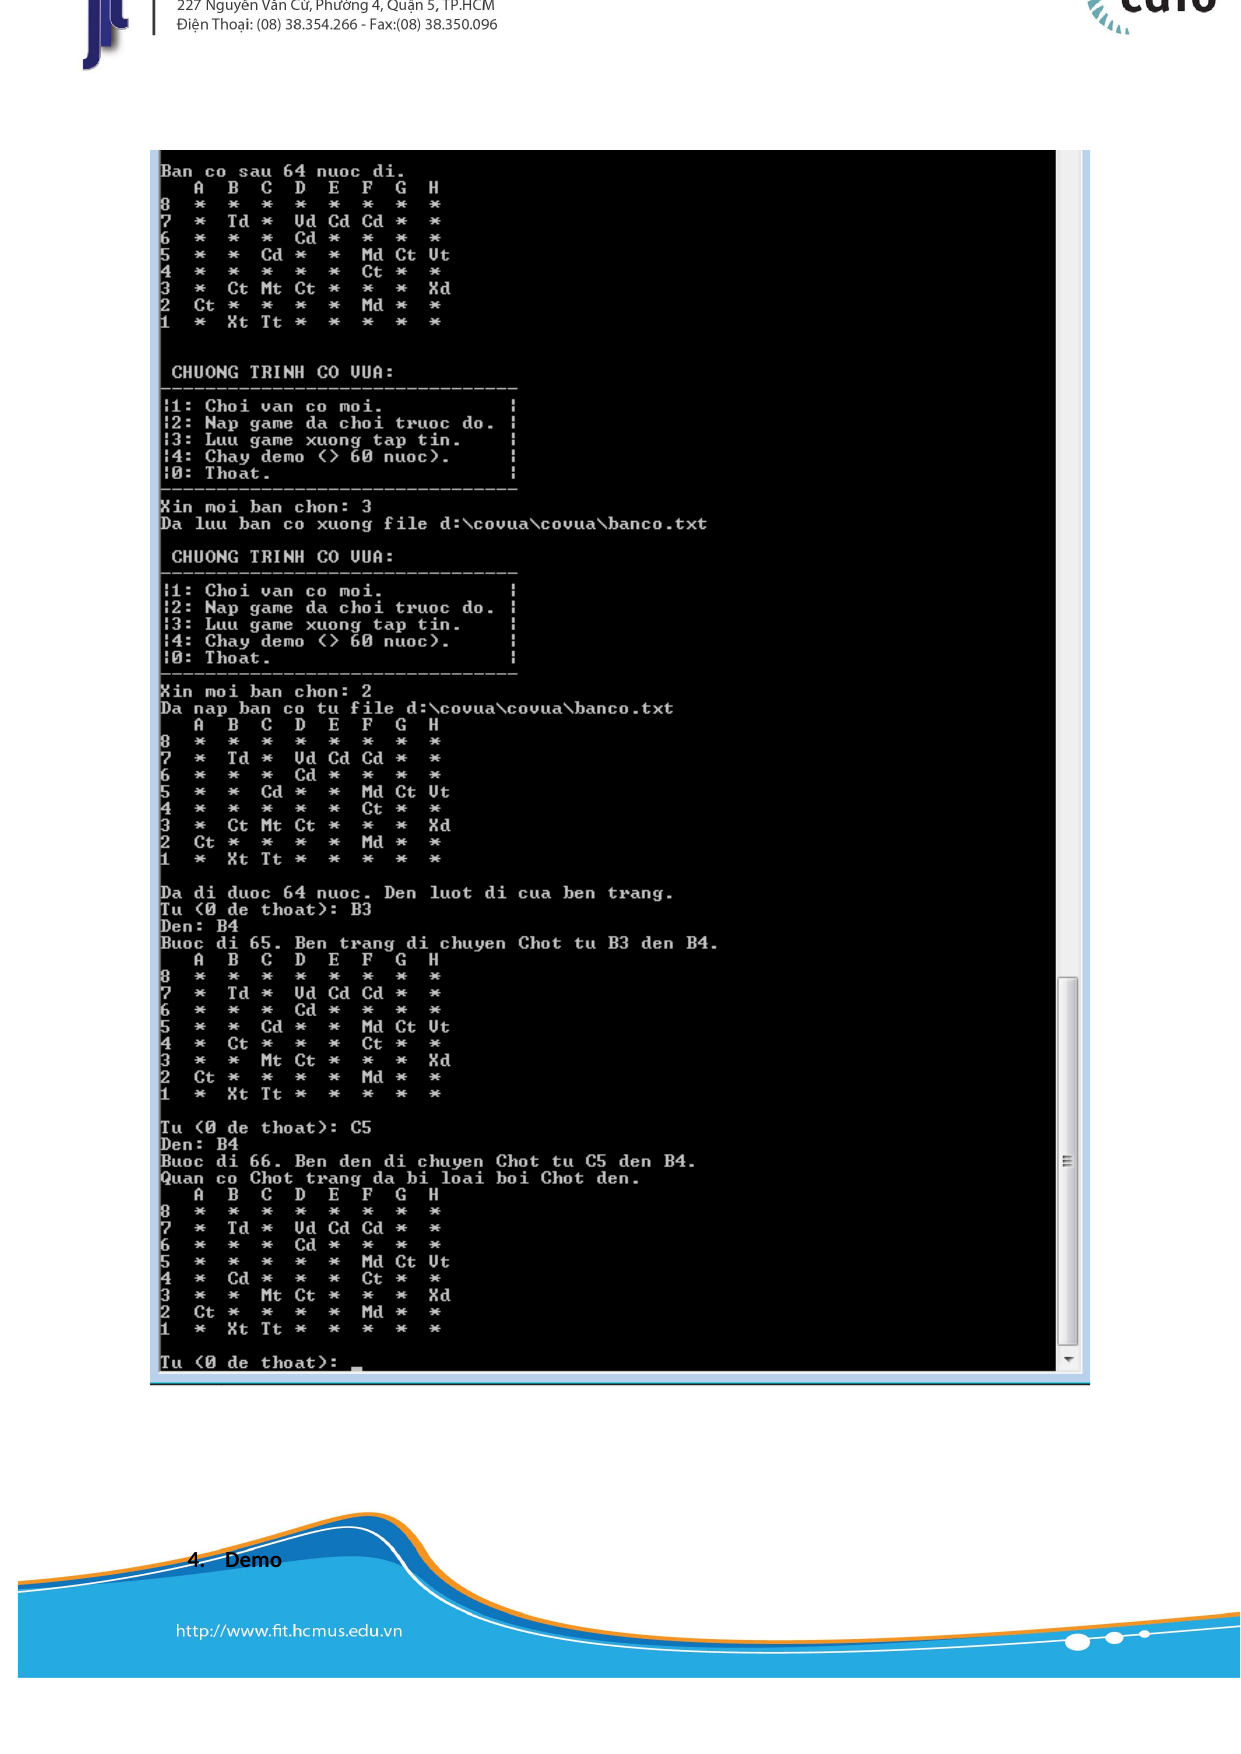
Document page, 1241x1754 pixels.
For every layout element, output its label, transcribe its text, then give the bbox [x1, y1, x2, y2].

list Demo [187, 1546, 1090, 1573]
picture [59, 0, 1238, 94]
picture [150, 150, 1091, 1388]
picture [17, 1509, 1241, 1678]
